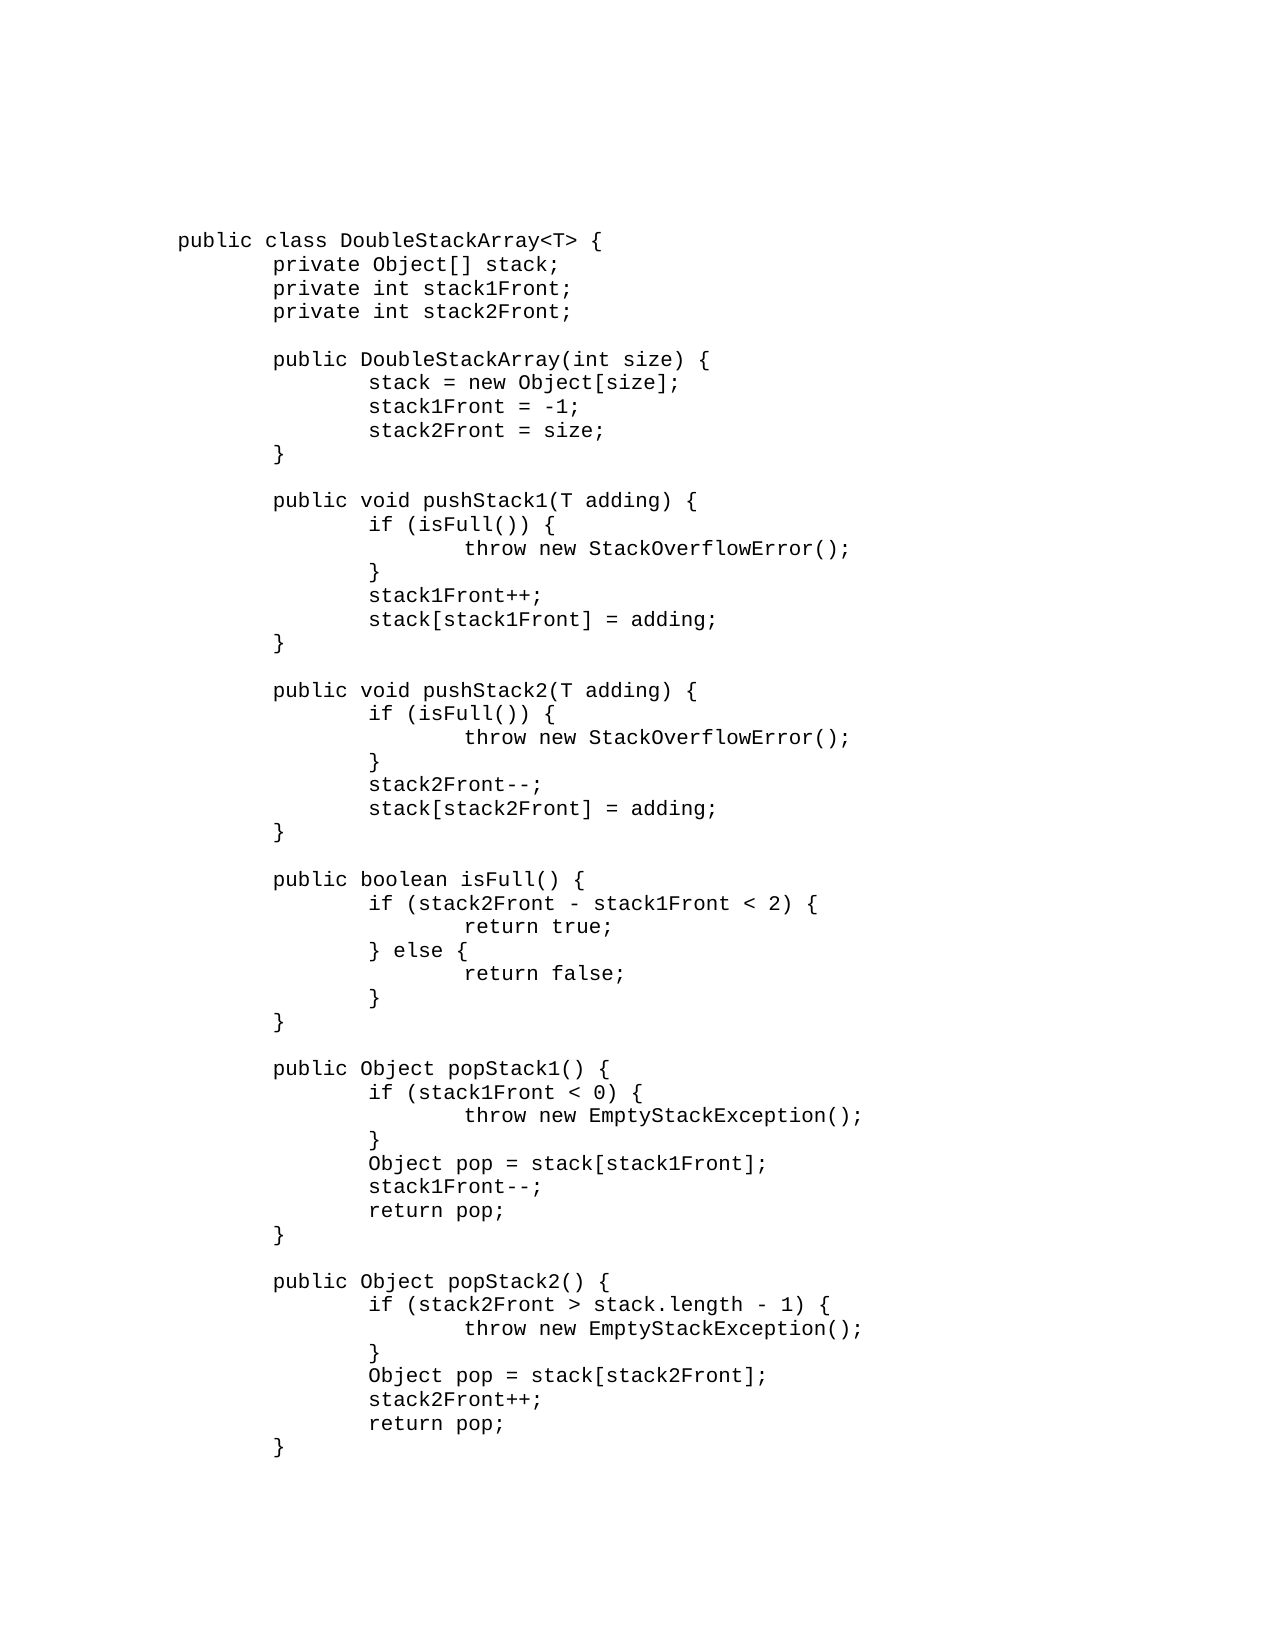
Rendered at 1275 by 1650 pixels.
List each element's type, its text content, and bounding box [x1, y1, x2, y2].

text throw new StackOverflowError(); [177, 538, 1098, 561]
text } [177, 443, 1098, 467]
text public void pushStack1(T adding) { [177, 491, 1098, 514]
text } [177, 1129, 1098, 1153]
text stack = new Object[size]; [177, 372, 1098, 396]
text private int stack1Front; [177, 278, 1098, 301]
text Object pop = stack[stack1Front]; [177, 1153, 1098, 1176]
text } [177, 1223, 1098, 1247]
text } [177, 1011, 1098, 1034]
text if (stack1Front < 0) { [177, 1082, 1098, 1105]
text stack1Front = -1; [177, 396, 1098, 419]
text return false; [177, 963, 1098, 987]
text } [177, 1436, 1098, 1460]
text stack2Front = size; [177, 419, 1098, 443]
text return pop; [177, 1413, 1098, 1436]
text if (isFull()) { [177, 514, 1098, 538]
text Object pop = stack[stack2Front]; [177, 1365, 1098, 1389]
text if (isFull()) { [177, 703, 1098, 727]
text if (stack2Front > stack.length - 1) { [177, 1294, 1098, 1318]
text } [177, 751, 1098, 774]
text stack2Front--; [177, 774, 1098, 798]
text private int stack2Front; [177, 301, 1098, 325]
text stack[stack2Front] = adding; [177, 798, 1098, 822]
text } [177, 561, 1098, 585]
text public Object popStack2() { [177, 1271, 1098, 1294]
text } [177, 632, 1098, 656]
text throw new StackOverflowError(); [177, 727, 1098, 751]
text stack2Front++; [177, 1389, 1098, 1413]
text private Object[] stack; [177, 254, 1098, 278]
text throw new EmptyStackException(); [177, 1318, 1098, 1342]
text public void pushStack2(T adding) { [177, 680, 1098, 703]
text public Object popStack1() { [177, 1058, 1098, 1082]
text stack1Front++; [177, 585, 1098, 609]
text } [177, 1342, 1098, 1365]
text public DoubleStackArray(int size) { [177, 349, 1098, 372]
text } [177, 822, 1098, 845]
text public boolean isFull() { [177, 869, 1098, 892]
text if (stack2Front - stack1Front < 2) { [177, 892, 1098, 916]
text throw new EmptyStackException(); [177, 1105, 1098, 1129]
text stack[stack1Front] = adding; [177, 609, 1098, 632]
text } else { [177, 940, 1098, 963]
text } [177, 987, 1098, 1011]
text stack1Front--; [177, 1176, 1098, 1200]
text public class DoubleStackArray<T> { [177, 230, 1098, 254]
text return true; [177, 916, 1098, 940]
text return pop; [177, 1200, 1098, 1223]
